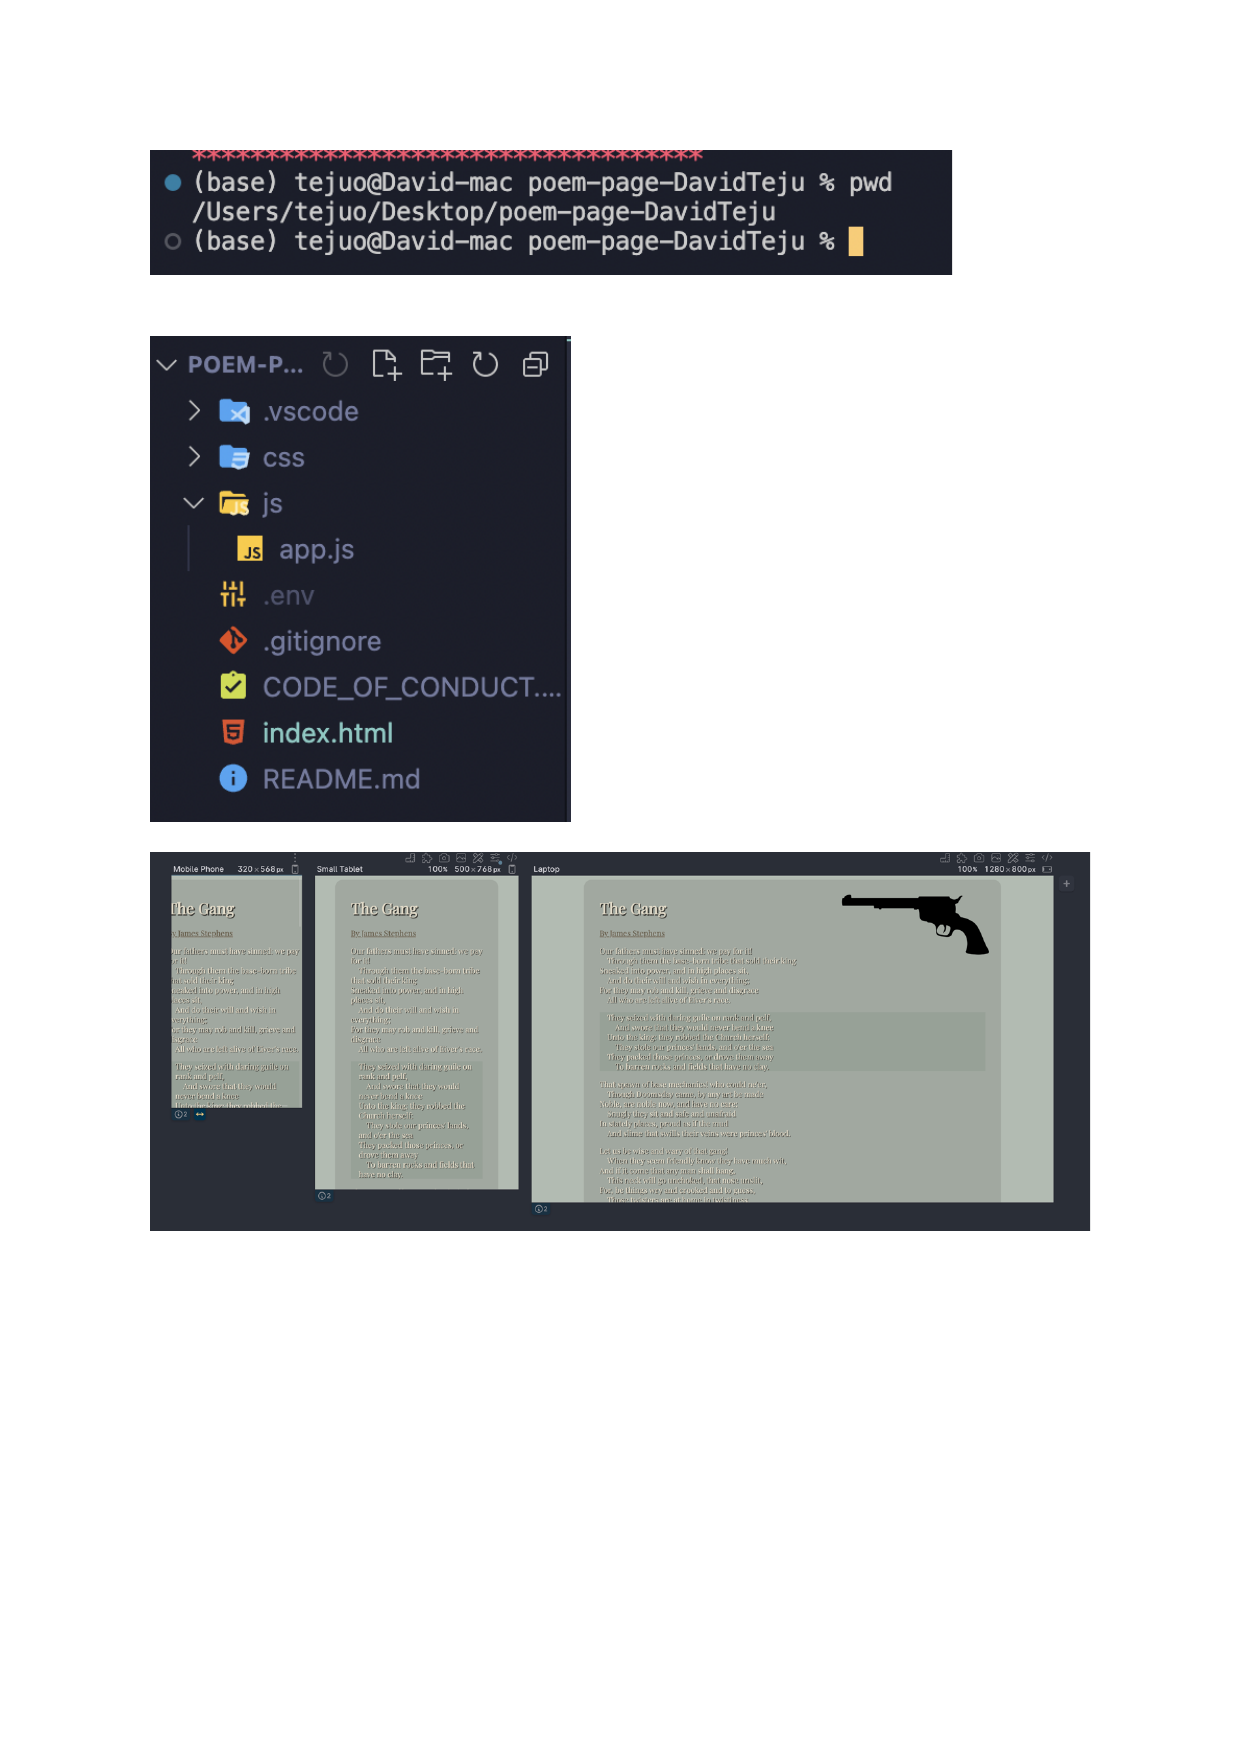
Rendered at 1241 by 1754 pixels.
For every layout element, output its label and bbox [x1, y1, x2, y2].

picture [150, 336, 571, 822]
picture [150, 150, 953, 275]
picture [150, 852, 1091, 1231]
